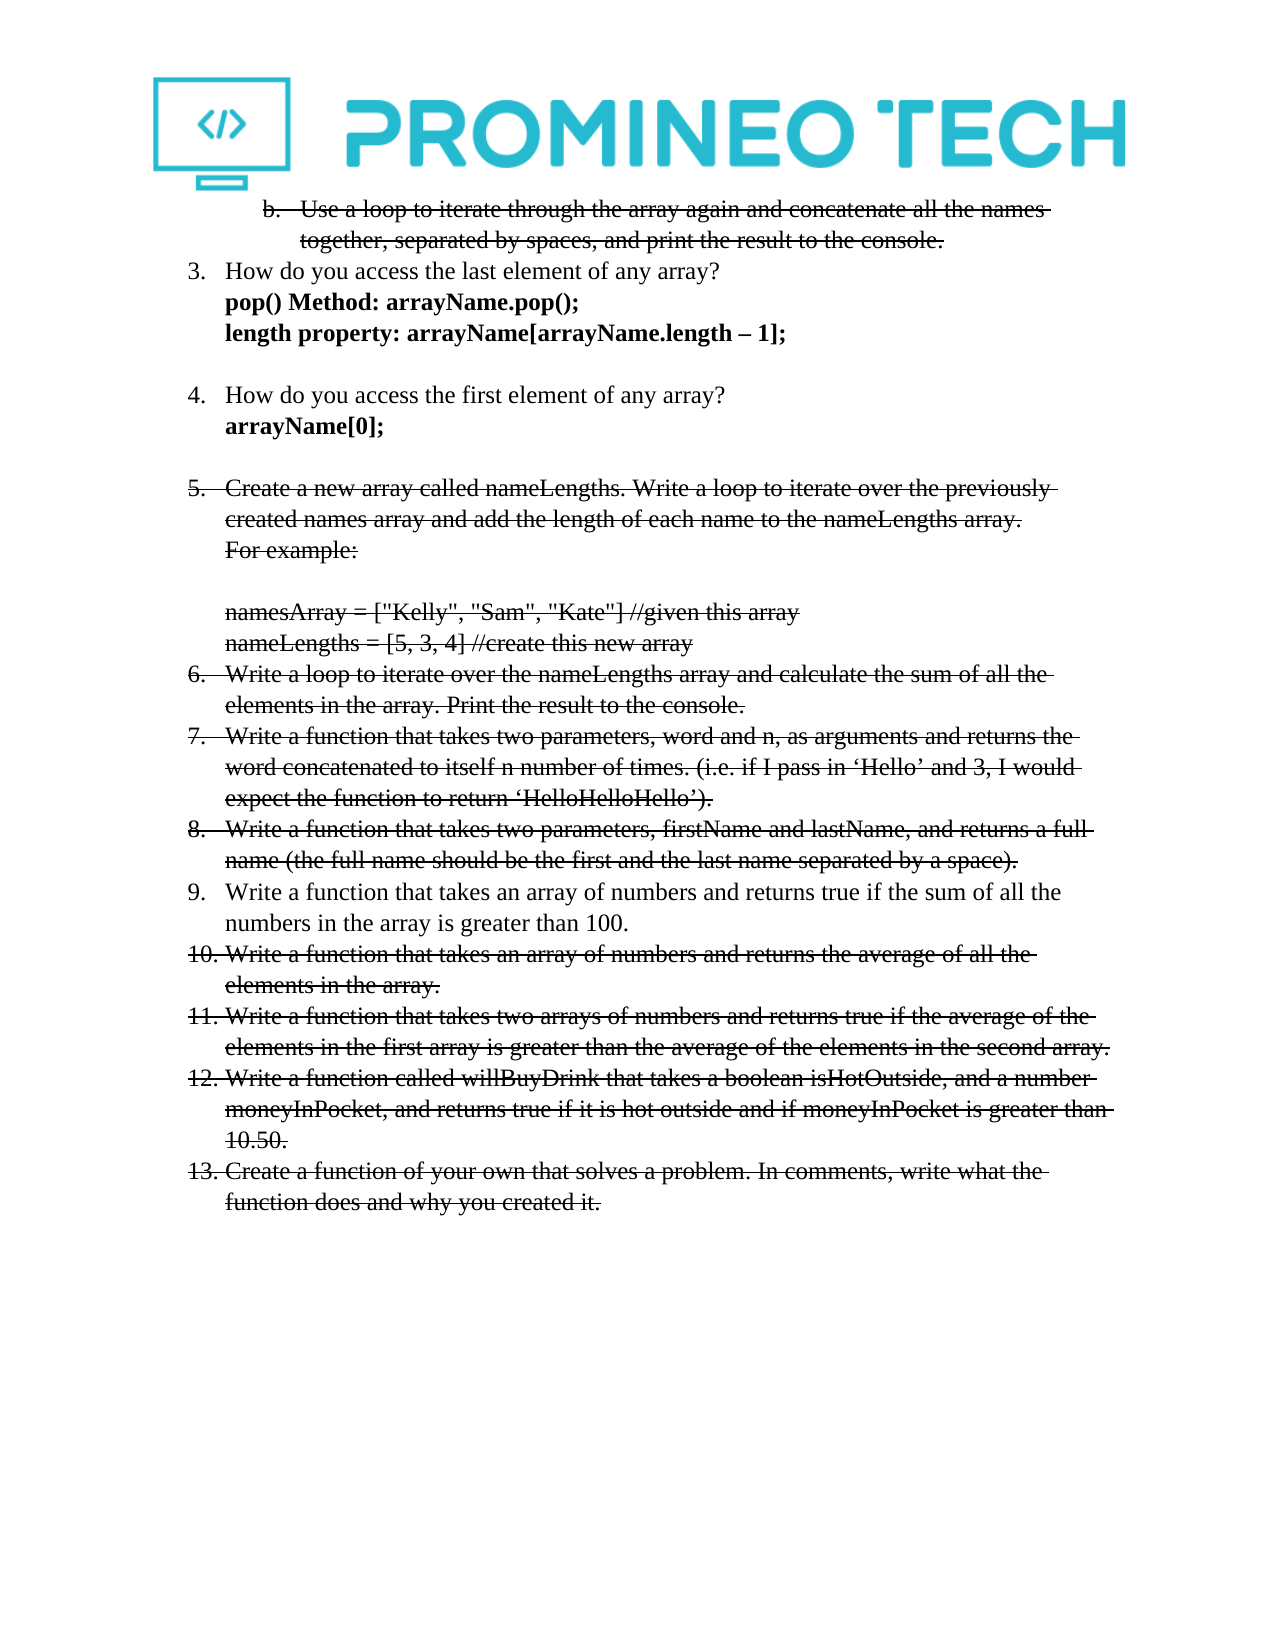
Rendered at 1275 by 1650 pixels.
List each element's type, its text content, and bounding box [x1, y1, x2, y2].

list Use a loop to iterate through the array again and concatenate all the names together, separated by spaces, and print the result to the console. [262, 194, 1125, 253]
list namesArray = ["Kelly", "Sam", "Kate"] //given this array [225, 597, 1125, 626]
list Create a new array called nameLengths. Write a loop to iterate over the previously created names array and add the length of each name to the nameLengths array. For example: [187, 473, 1125, 595]
list Write a loop to iterate over the nameLengths array and calculate the sum of all the elements in the array. Print the result to the console. [187, 659, 1125, 719]
picture [150, 75, 1125, 194]
list Write a function that takes two arrays of numbers and returns true if the average of the elements in the first array is greater than the average of the elements in the second array. [187, 1001, 1125, 1061]
list nameLengths = [5, 3, 4] //create this new array [225, 628, 1125, 657]
list Write a function that takes two parameters, word and n, as arguments and returns the word concatenated to itself n number of times. (i.e. if I pass in ‘Hello’ and 3, I would expect the function to return ‘HelloHelloHello’). [187, 721, 1125, 812]
list Write a function that takes an array of numbers and returns true if the sum of all the numbers in the array is greater than 100. [187, 877, 1125, 936]
list Write a function that takes two parameters, firstName and lastName, and returns a full name (the full name should be the first and the last name separated by a space). [187, 814, 1125, 874]
list How do you access the first element of any array? [187, 380, 1125, 409]
list Write a function called willBuyDrink that takes a boolean isHotOutside, and a number moneyInPocket, and returns true if it is hot outside and if moneyInPocket is greater than 10.50. [187, 1063, 1125, 1154]
list Write a function that takes an array of numbers and returns the average of all the elements in the array. [187, 939, 1125, 998]
list How do you access the last element of any array? [187, 256, 1125, 284]
list arrayName[0]; [225, 411, 1125, 440]
list length property: arrayName[arrayName.length – 1]; [225, 318, 1125, 347]
list pop() Method: arrayName.pop(); [225, 287, 1125, 316]
list Create a function of your own that solves a problem. In comments, write what the function does and why you created it. [187, 1156, 1125, 1216]
